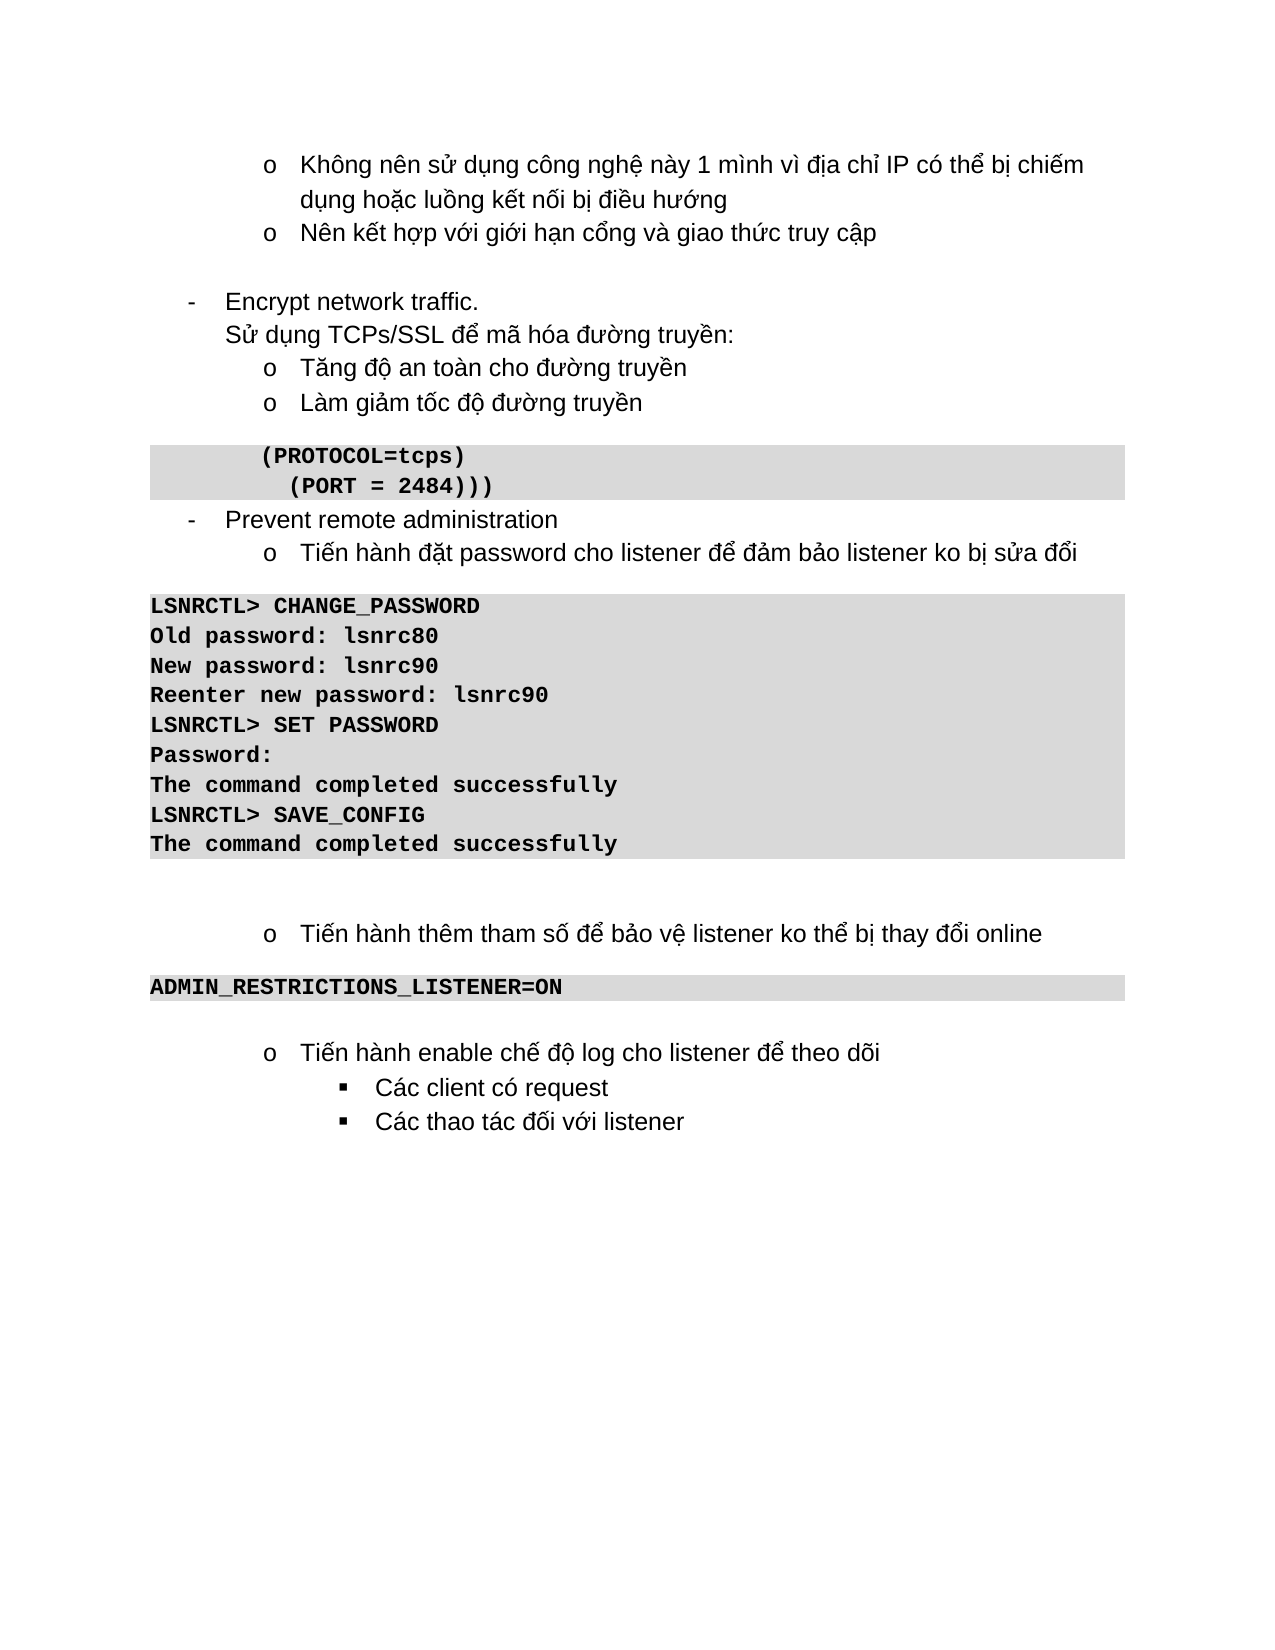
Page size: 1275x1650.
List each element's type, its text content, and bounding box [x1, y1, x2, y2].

text Password: [150, 743, 1125, 769]
list Các thao tác đối với listener [337, 1107, 1125, 1135]
text LSNRCTL> SAVE_CONFIG [150, 803, 1125, 829]
text LSNRCTL> SET PASSWORD [150, 714, 1125, 739]
list Sử dụng TCPs/SSL để mã hóa đường truyền: [225, 320, 1125, 348]
text New password: lsnrc90 [150, 654, 1125, 680]
list Prevent remote administration [187, 505, 1125, 534]
text LSNRCTL> CHANGE_PASSWORD [150, 594, 1125, 620]
list Tiến hành thêm tham số để bảo vệ listener ko thể bị thay đổi online [262, 919, 1125, 950]
text ADMIN_RESTRICTIONS_LISTENER=ON [150, 975, 1125, 1001]
list Không nên sử dụng công nghệ này 1 mình vì địa chỉ IP có thể bị chiếm dụng hoặc luồng kết nối bị điều hướng [262, 150, 1125, 214]
text The command completed successfully [150, 773, 1125, 799]
text (PORT = 2484))) [150, 474, 1125, 500]
text Reenter new password: lsnrc90 [150, 684, 1125, 710]
list Tiến hành đặt password cho listener để đảm bảo listener ko bị sửa đổi [262, 538, 1125, 569]
list Tiến hành enable chế độ log cho listener để theo dõi [262, 1038, 1125, 1069]
list Các client có request [337, 1073, 1125, 1102]
text Old password: lsnrc80 [150, 624, 1125, 650]
text The command completed successfully [150, 833, 1125, 859]
list Tăng độ an toàn cho đường truyền [262, 353, 1125, 384]
list Nên kết hợp với giới hạn cổng và giao thức truy cập [262, 218, 1125, 249]
text (PROTOCOL=tcps) [150, 445, 1125, 471]
list Làm giảm tốc độ đường truyền [262, 388, 1125, 419]
list Encrypt network traffic. [187, 287, 1125, 316]
